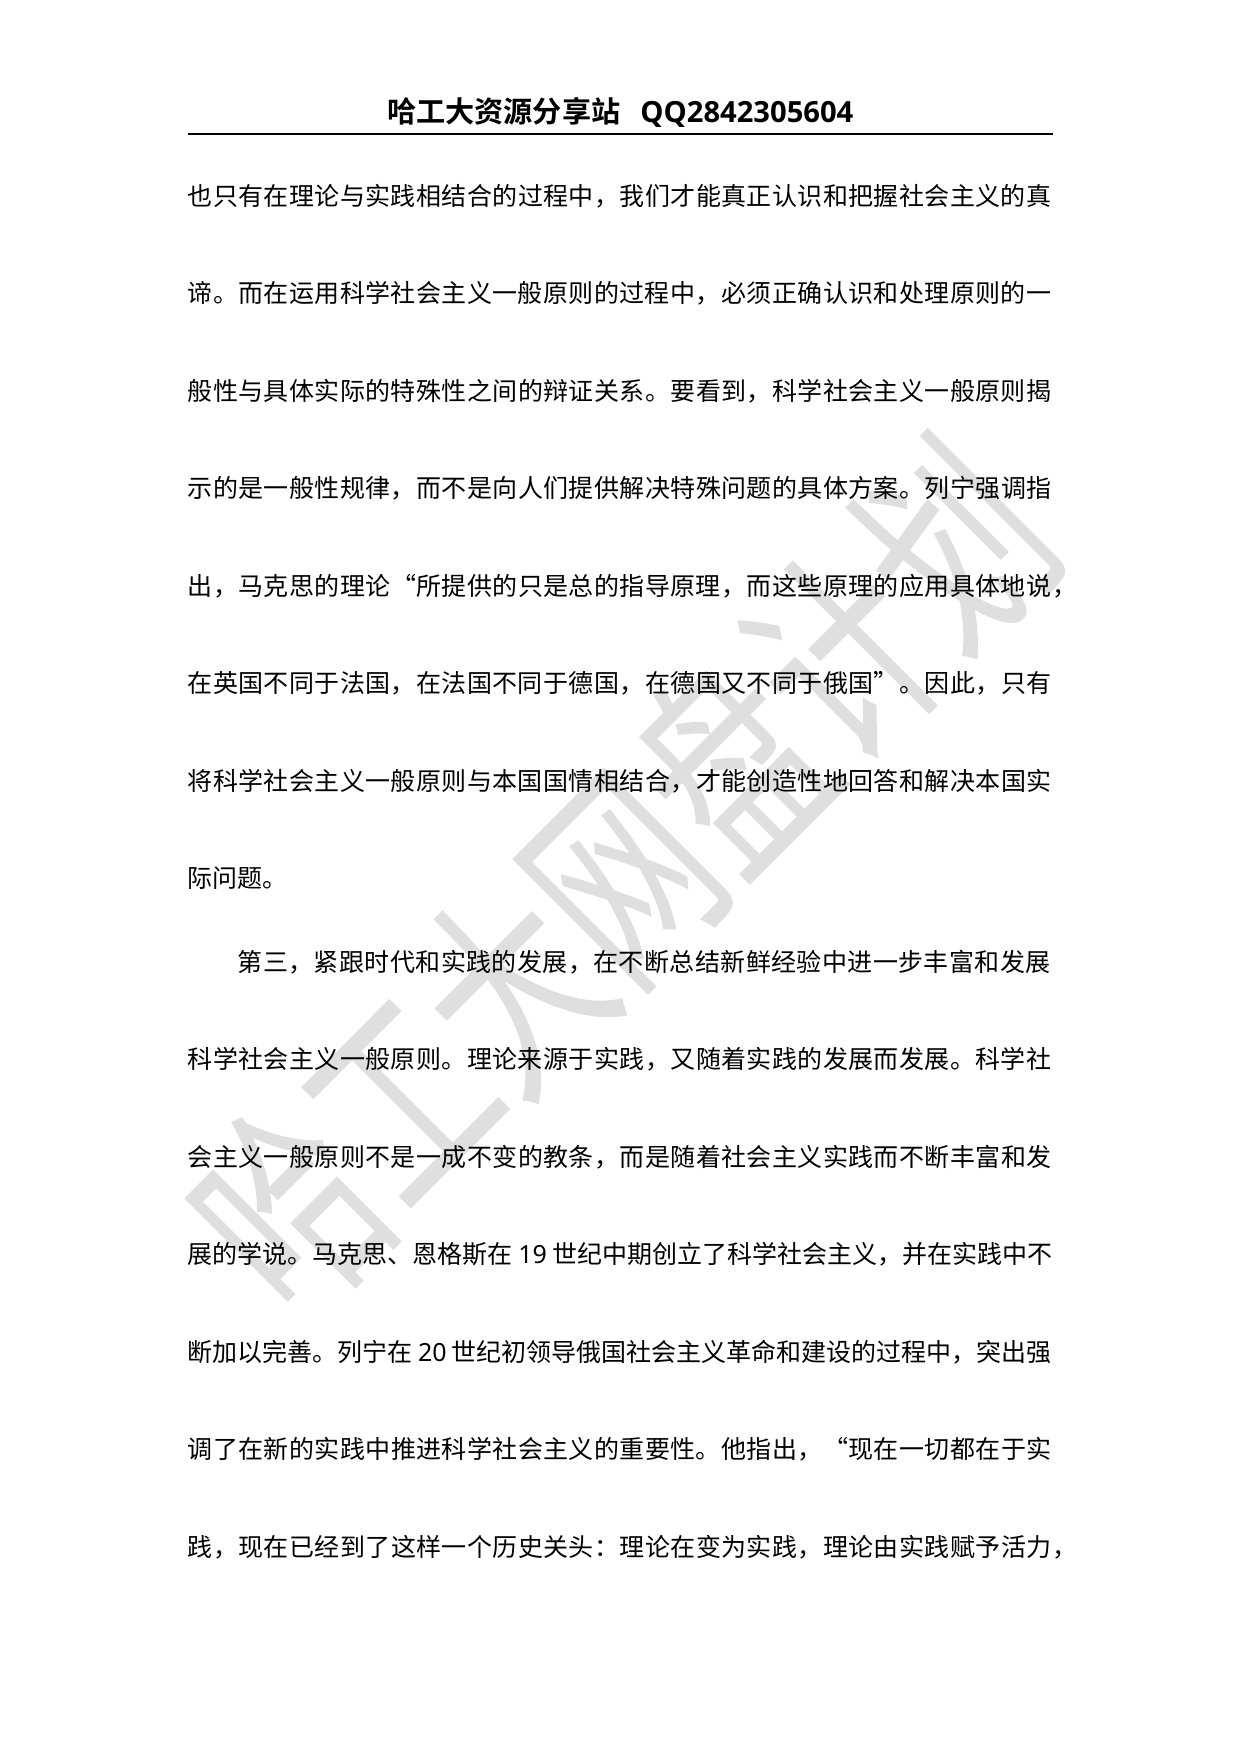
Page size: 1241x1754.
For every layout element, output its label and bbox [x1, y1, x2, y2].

text [187, 928, 1053, 1578]
text [187, 162, 1053, 909]
